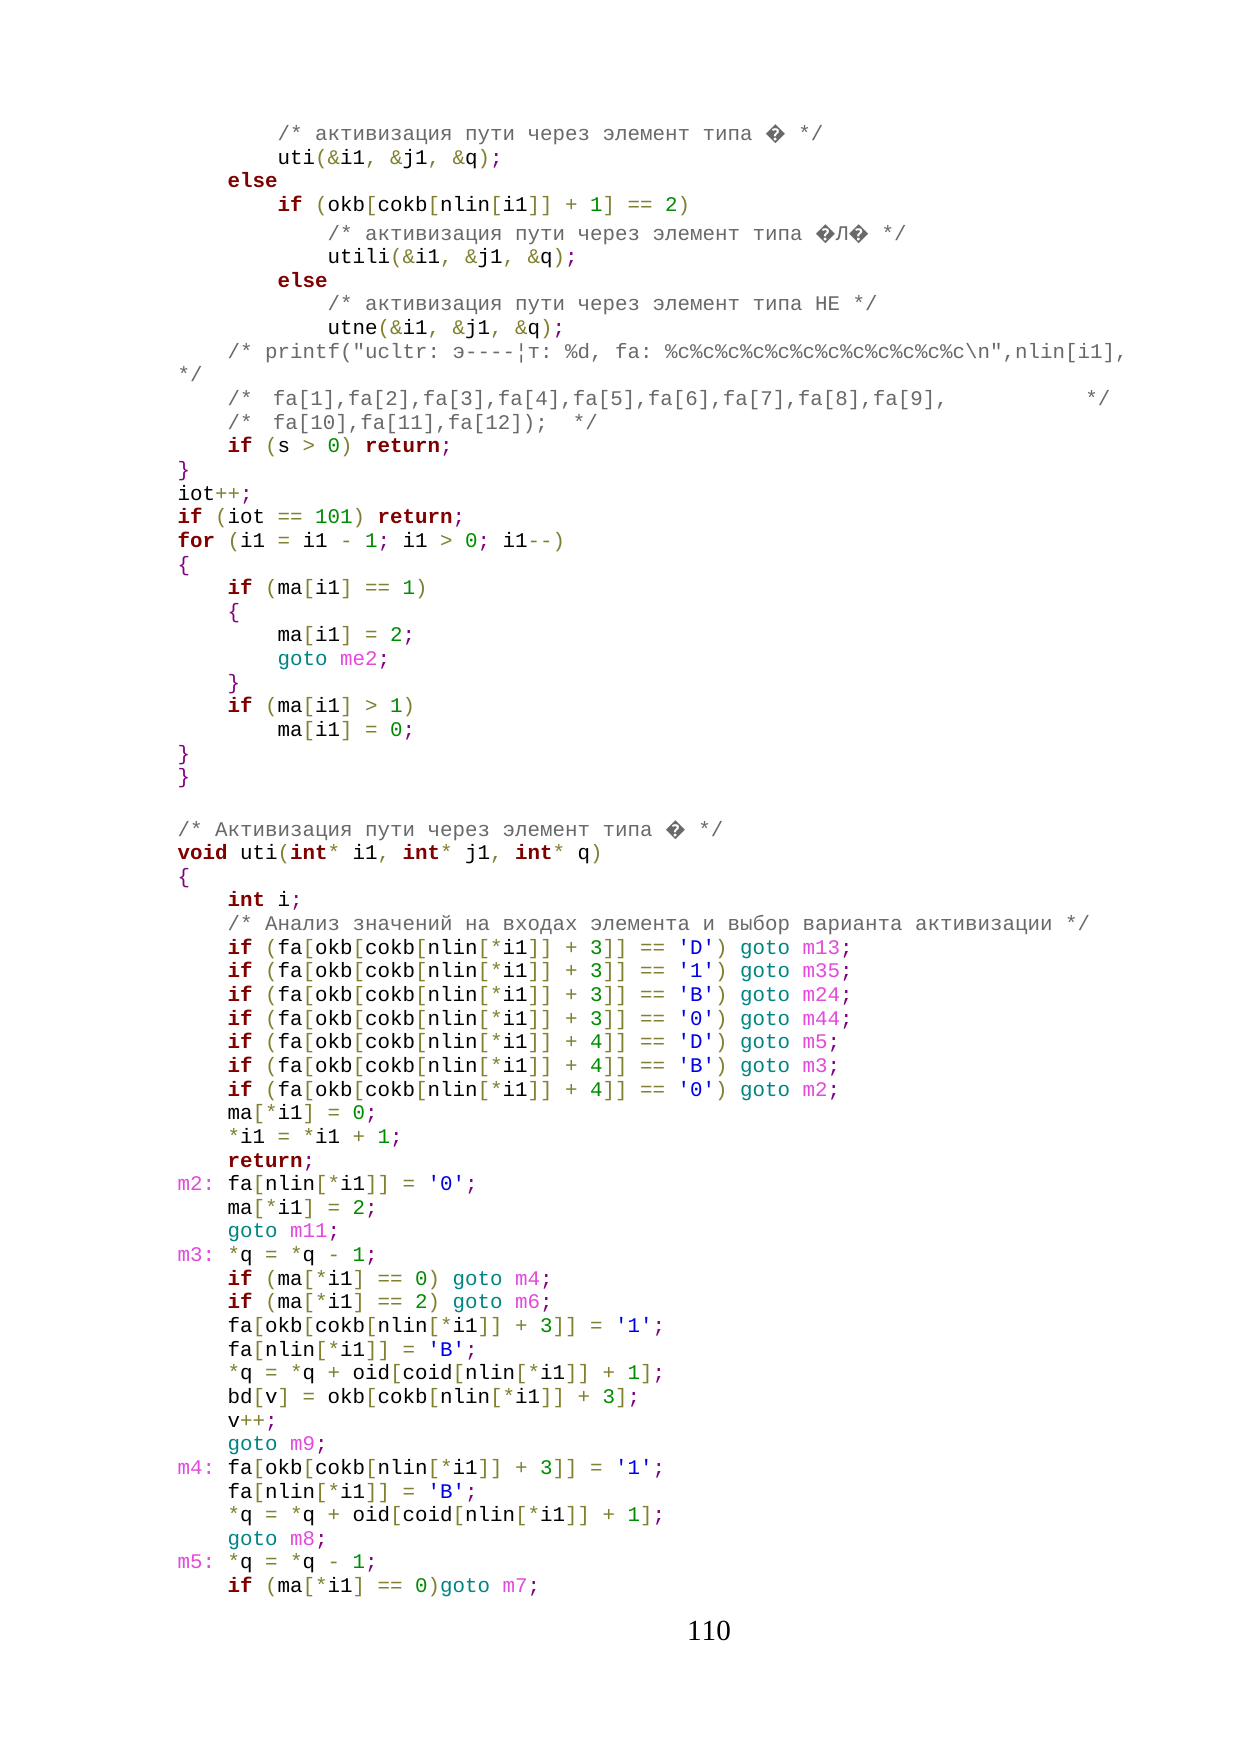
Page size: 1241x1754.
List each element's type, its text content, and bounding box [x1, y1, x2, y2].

text m2: fa[nlin[*i1]] = '0'; [177, 1173, 1152, 1197]
text /* активизация пути через элемент типа � */ [177, 118, 1152, 147]
text fa[okb[cokb[nlin[*i1]] + 3]] = '1'; [177, 1315, 1152, 1339]
text fa[nlin[*i1]] = 'B'; [177, 1339, 1152, 1362]
text else [177, 270, 1152, 293]
text { [177, 553, 1152, 577]
text if (ma[i1] > 1) [177, 695, 1152, 719]
text if (fa[okb[cokb[nlin[*i1]] + 4]] == '0') goto m2; [177, 1079, 1152, 1102]
text goto m11; [177, 1221, 1152, 1244]
text if (ma[*i1] == 2) goto m6; [177, 1291, 1152, 1315]
text if (fa[okb[cokb[nlin[*i1]] + 4]] == 'D') goto m5; [177, 1031, 1152, 1055]
text *q = *q + oid[coid[nlin[*i1]] + 1]; [177, 1504, 1152, 1528]
text if (ma[*i1] == 0) goto m4; [177, 1268, 1152, 1291]
text iot++; [177, 483, 1152, 506]
text goto m9; [177, 1433, 1152, 1457]
text ma[i1] = 2; [177, 624, 1152, 648]
text goto me2; [177, 648, 1152, 672]
text *q = *q + oid[coid[nlin[*i1]] + 1]; [177, 1362, 1152, 1386]
text /* Активизация пути через элемент типа � */ [177, 814, 1152, 842]
text utili(&i1, &j1, &q); [177, 246, 1152, 270]
text if (fa[okb[cokb[nlin[*i1]] + 3]] == 'D') goto m13; [177, 937, 1152, 960]
text } [177, 459, 1152, 483]
text /* активизация пути через элемент типа �Л� */ [177, 218, 1152, 246]
text m4: fa[okb[cokb[nlin[*i1]] + 3]] = '1'; [177, 1457, 1152, 1481]
text fa[nlin[*i1]] = 'B'; [177, 1481, 1152, 1504]
text if (fa[okb[cokb[nlin[*i1]] + 3]] == '1') goto m35; [177, 960, 1152, 984]
text if (ma[*i1] == 0)goto m7; [177, 1575, 1152, 1599]
text int i; [177, 889, 1152, 913]
text { [177, 866, 1152, 889]
text } [177, 766, 1152, 790]
text /* fa[10],fa[11],fa[12]); */ [177, 412, 1152, 435]
text uti(&i1, &j1, &q); [177, 147, 1152, 170]
text if (iot == 101) return; [177, 506, 1152, 530]
text } [177, 672, 1152, 695]
text /* активизация пути через элемент типа НЕ */ [177, 293, 1152, 317]
text if (ma[i1] == 1) [177, 577, 1152, 601]
text /* fa[1],fa[2],fa[3],fa[4],fa[5],fa[6],fa[7],fa[8],fa[9], */ [177, 388, 1152, 412]
text /* printf("ucltr: э----¦т: %d, fa: %c%c%c%c%c%c%c%c%c%c%c%c\n",nlin[i1], */ [177, 341, 1152, 388]
text /* Анализ значений на входах элемента и выбор варианта активизации */ [177, 913, 1152, 937]
text for (i1 = i1 - 1; i1 > 0; i1--) [177, 530, 1152, 553]
text utne(&i1, &j1, &q); [177, 317, 1152, 341]
text m3: *q = *q - 1; [177, 1244, 1152, 1268]
text ma[*i1] = 0; [177, 1102, 1152, 1126]
text if (okb[cokb[nlin[i1]] + 1] == 2) [177, 194, 1152, 218]
text if (s > 0) return; [177, 435, 1152, 459]
text bd[v] = okb[cokb[nlin[*i1]] + 3]; [177, 1386, 1152, 1410]
text else [177, 170, 1152, 194]
text if (fa[okb[cokb[nlin[*i1]] + 3]] == '0') goto m44; [177, 1008, 1152, 1031]
text *i1 = *i1 + 1; [177, 1126, 1152, 1149]
text { [177, 601, 1152, 624]
text } [177, 743, 1152, 766]
text m5: *q = *q - 1; [177, 1552, 1152, 1575]
text if (fa[okb[cokb[nlin[*i1]] + 4]] == 'B') goto m3; [177, 1055, 1152, 1079]
text void uti(int* i1, int* j1, int* q) [177, 842, 1152, 866]
text if (fa[okb[cokb[nlin[*i1]] + 3]] == 'B') goto m24; [177, 984, 1152, 1008]
text goto m8; [177, 1528, 1152, 1552]
text ma[i1] = 0; [177, 719, 1152, 743]
text v++; [177, 1410, 1152, 1433]
text ma[*i1] = 2; [177, 1197, 1152, 1221]
text return; [177, 1149, 1152, 1173]
